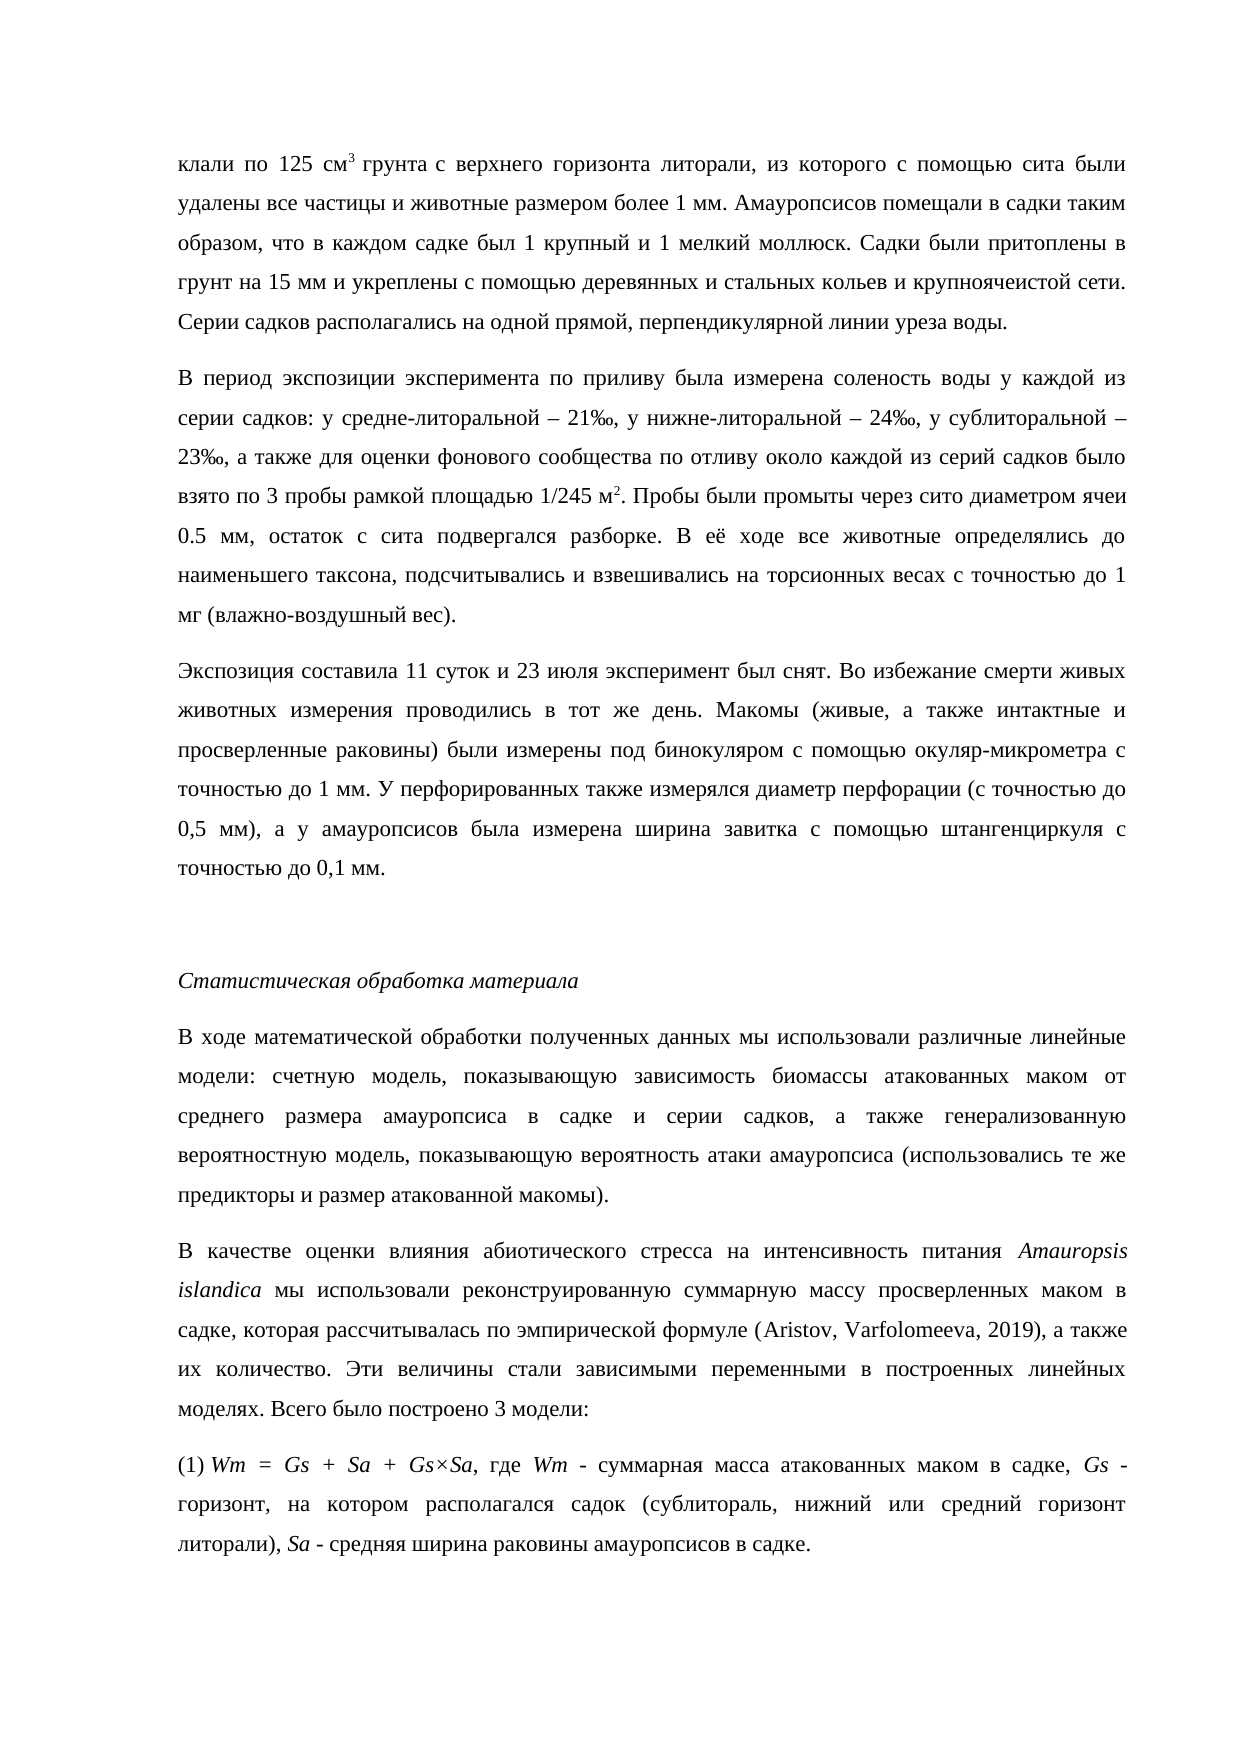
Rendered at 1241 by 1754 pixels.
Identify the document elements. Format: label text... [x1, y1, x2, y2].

text В качестве оценки влияния абиотического стресса на интенсивность питания Amauropsis islandica мы использовали реконструированную суммарную массу просверленных маком в садке, которая рассчитывалась по эмпирической формуле (Aristov, Varfolomeeva, 2019), а также их количество. Эти величины стали зависимыми переменными в построенных линейных моделях. Всего было построено 3 модели: [178, 1237, 1128, 1421]
list Wm = Gs + Sa + Gs×Sa, где Wm - суммарная масса атакованных маком в садке, Gs - горизонт, на котором располагался садок (сублитораль, нижний или средний горизонт литорали), Sa - средняя ширина раковины амауропсисов в садке. [178, 1451, 1128, 1556]
text Статистическая обработка материала [178, 967, 1128, 993]
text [178, 150, 1128, 334]
text В ходе математической обработки полученных данных мы использовали различные линейные модели: счетную модель, показывающую зависимость биомассы атакованных маком от среднего размера амауропсиса в садке и серии садков, а также генерализованную вероятностную модель, показывающую вероятность атаки амауропсиса (использовались те же предикторы и размер атакованной макомы). [178, 1023, 1128, 1207]
text Экспозиция составила 11 суток и 23 июля эксперимент был снят. Во избежание смерти живых животных измерения проводились в тот же день. Макомы (живые, а также интактные и просверленные раковины) были измерены под бинокуляром с помощью окуляр-микрометра с точностью до 1 мм. У перфорированных также измерялся диаметр перфорации (с точностью до 0,5 мм), а у амауропсисов была измерена ширина завитка с помощью штангенциркуля с точностью до 0,1 мм. [178, 657, 1128, 881]
text В период экспозиции эксперимента по приливу была измерена соленость воды у каждой из серии садков: у средне-литоральной – 21‰, у нижне-литоральной – 24‰, у сублиторальной – 23‰, а также для оценки фонового сообщества по отливу около каждой из серий садков было взято по 3 пробы рамкой площадью 1/245 м2. Пробы были промыты через сито диаметром ячеи 0.5 мм, остаток с сита подвергался разборке. В её ходе все животные определялись до наименьшего таксона, подсчитывались и взвешивались на торсионных весах с точностью до 1 мг (влажно-воздушный вес). [178, 364, 1128, 627]
